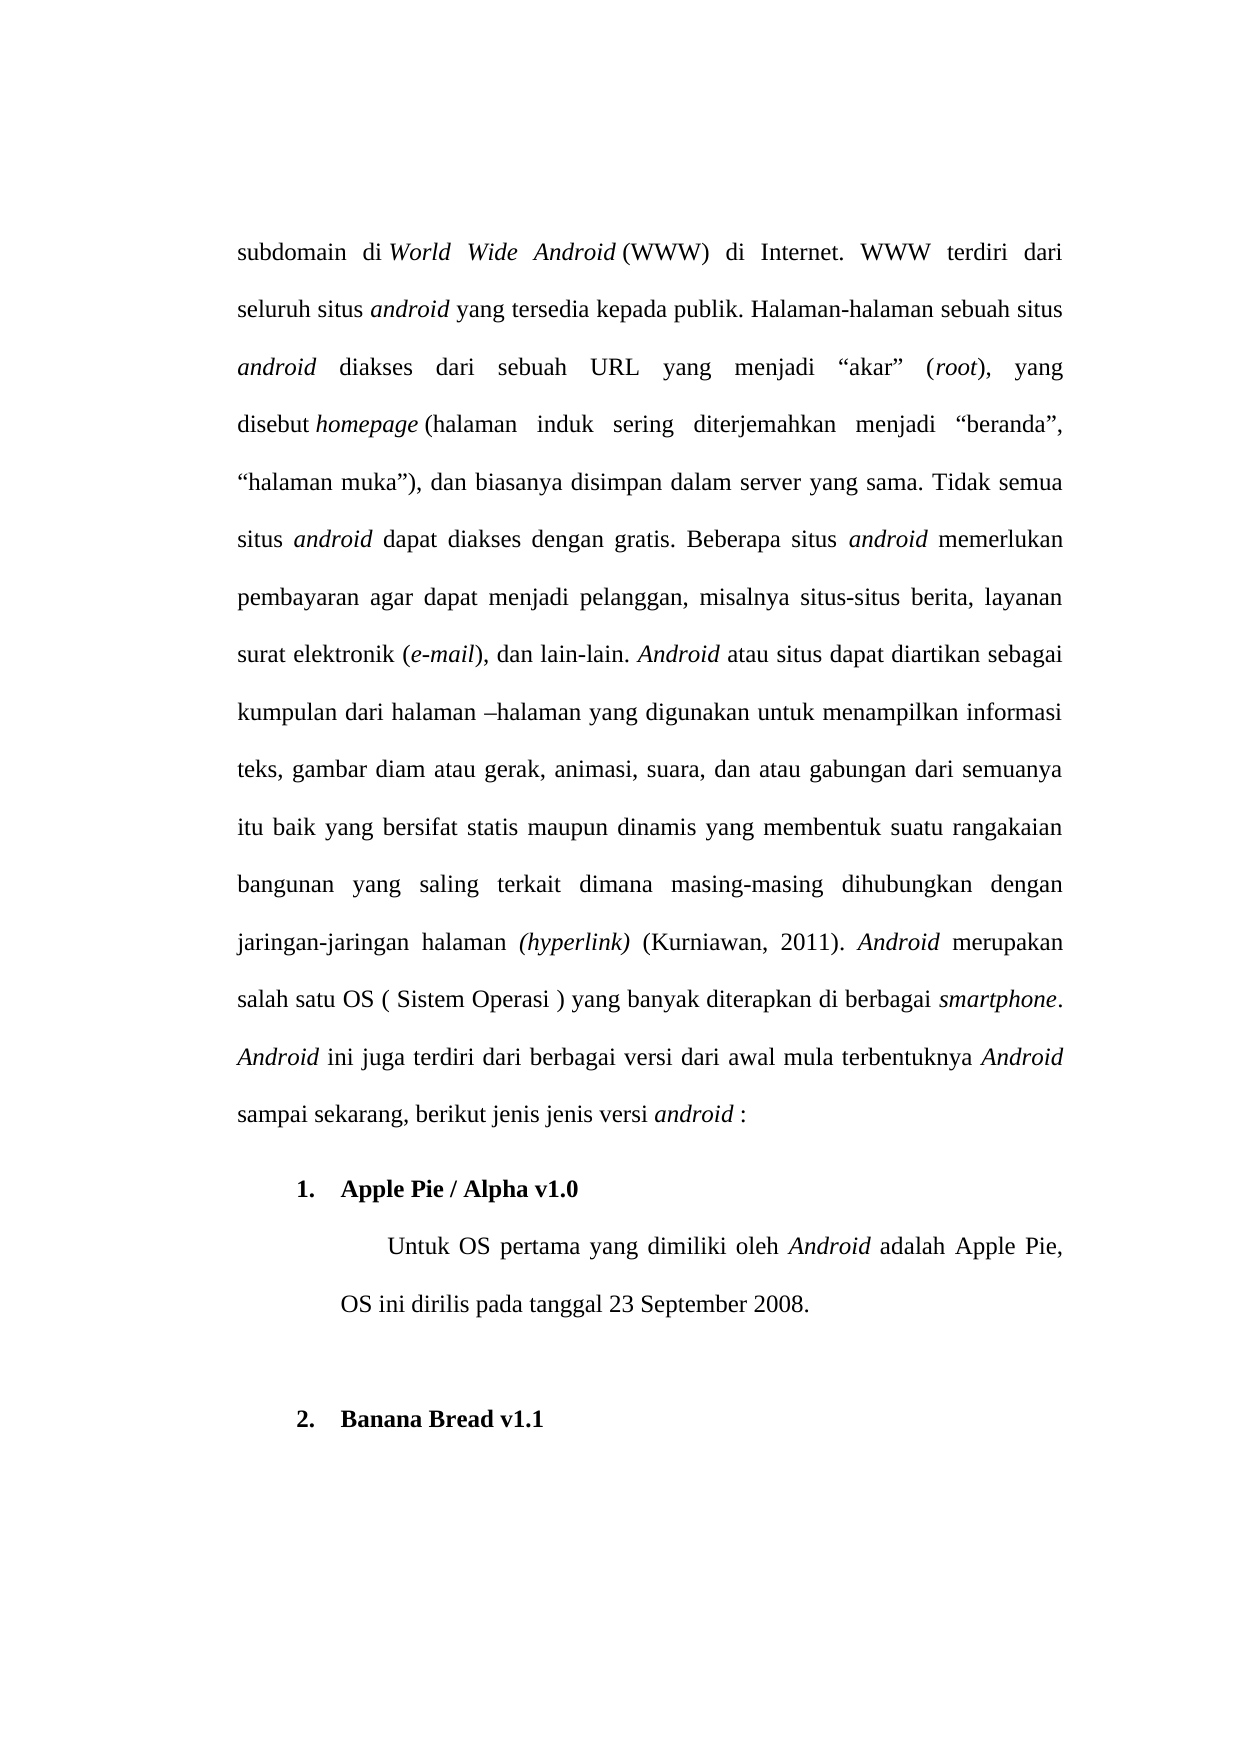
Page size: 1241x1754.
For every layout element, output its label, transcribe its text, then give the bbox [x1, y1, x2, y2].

list Untuk OS pertama yang dimiliki oleh Android adalah Apple Pie, OS ini dirilis pada tanggal 23 September 2008. [340, 1231, 1063, 1317]
list Banana Bread v1.1 [296, 1404, 1063, 1432]
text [237, 237, 1063, 1128]
list Apple Pie / Alpha v1.0 [296, 1174, 1063, 1202]
